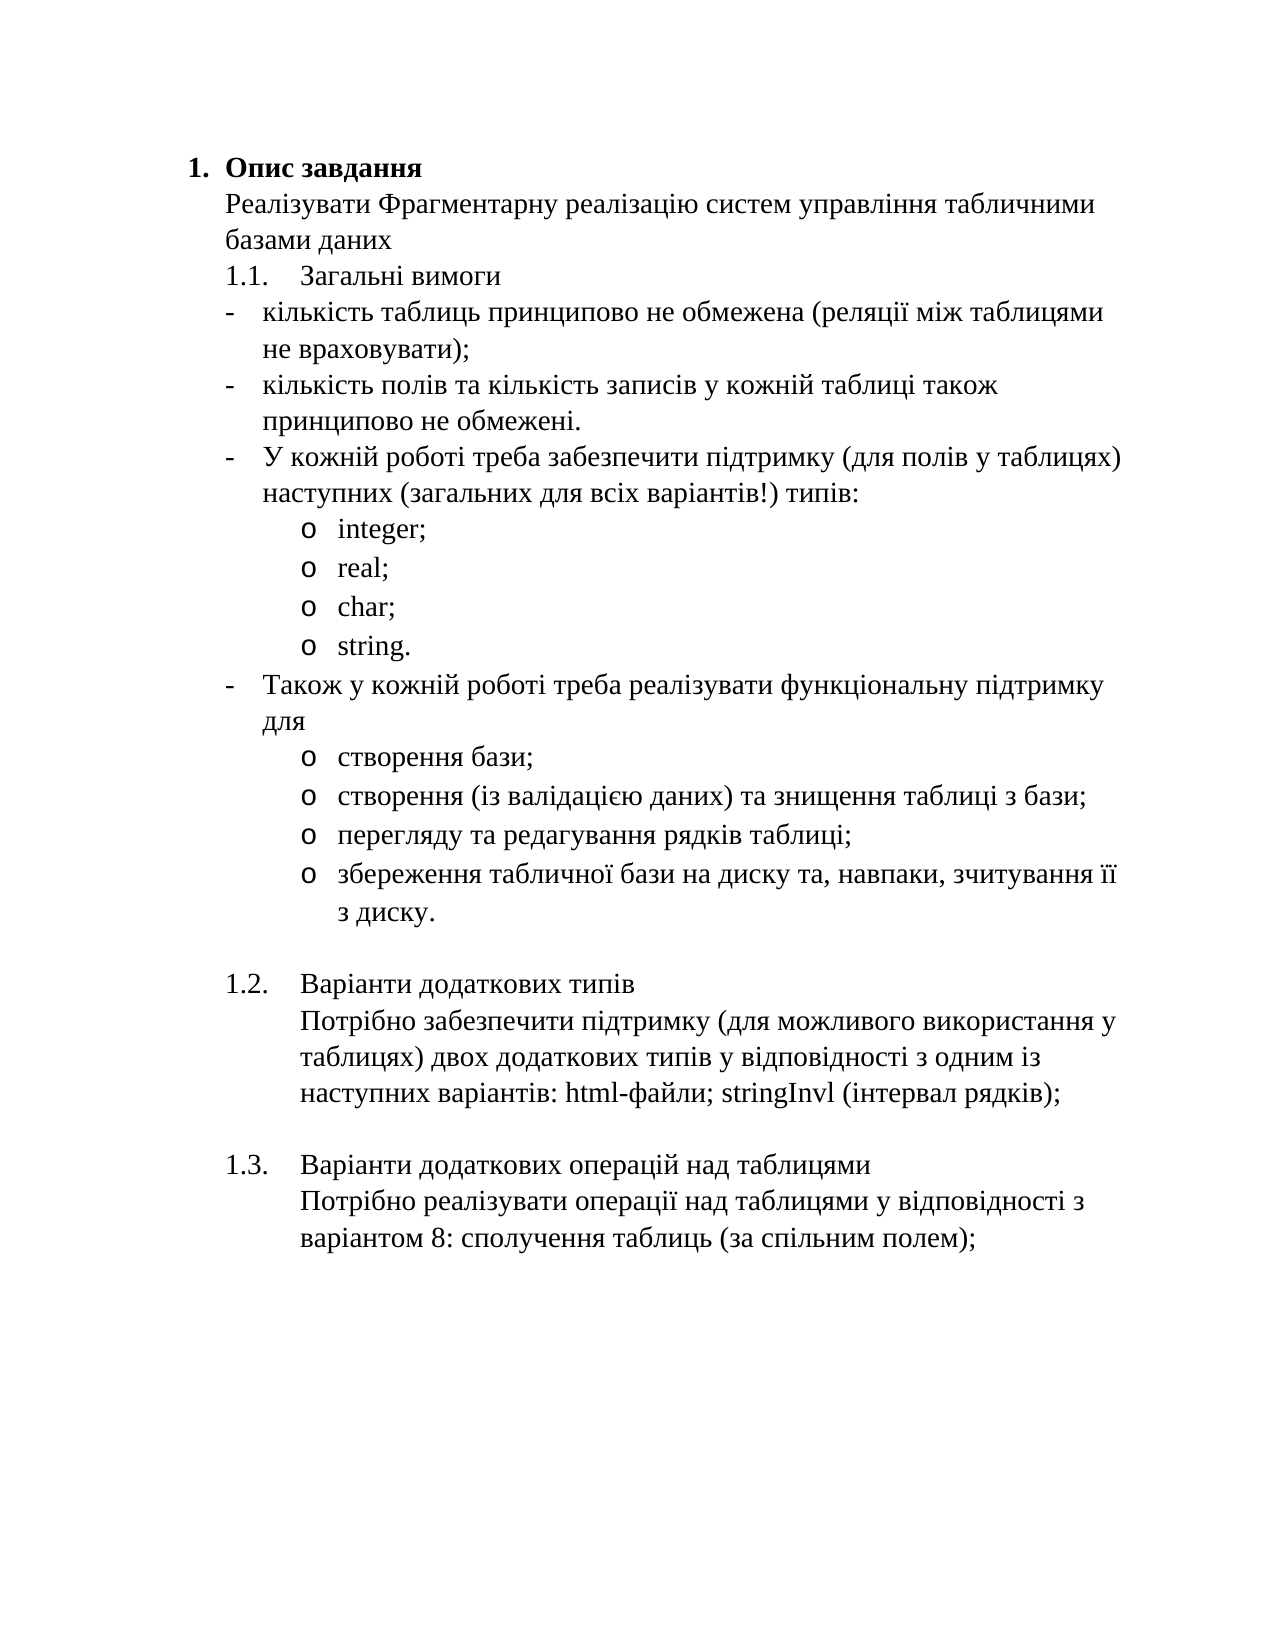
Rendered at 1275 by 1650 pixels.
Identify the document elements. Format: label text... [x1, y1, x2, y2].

list створення бази; [300, 739, 1125, 775]
list real; [300, 550, 1125, 586]
list Реалізувати Фрагментарну реалізацію систем управління табличними базами даних [225, 186, 1125, 256]
list кількість таблиць принципово не обмежена (реляції між таблицями не враховувати); [225, 294, 1125, 364]
list char; [300, 589, 1125, 625]
list Потрібно забезпечити підтримку (для можливого використання у таблицях) двох додаткових типів у відповідності з одним із наступних варіантів: html-файли; stringInvl (інтервал рядків); [300, 1003, 1125, 1109]
list створення (із валідацією даних) та знищення таблиці з бази; [300, 778, 1125, 814]
list Варіанти додаткових типів [225, 967, 1125, 1000]
list string. [300, 628, 1125, 664]
list збереження табличної бази на диску та, навпаки, зчитування її з диску. [300, 856, 1125, 928]
list кількість полів та кількість записів у кожній таблиці також принципово не обмежені. [225, 367, 1125, 437]
list Загальні вимоги [225, 258, 1125, 292]
list integer; [300, 511, 1125, 547]
list Опис завдання [187, 150, 1125, 183]
list Також у кожній роботі треба реалізувати функціональну підтримку для [225, 667, 1125, 737]
list Потрібно реалізувати операцiї над таблицями у відповідності з варіантом 8: сполучення таблиць (за спiльним полем); [300, 1183, 1125, 1253]
list перегляду та редагування рядків таблиці; [300, 817, 1125, 853]
list У кожній роботі треба забезпечити підтримку (для полів у таблицях) наступних (загальних для всіх варіантів!) типів: [225, 439, 1125, 509]
list Варіанти додаткових операцiй над таблицями [225, 1147, 1125, 1181]
